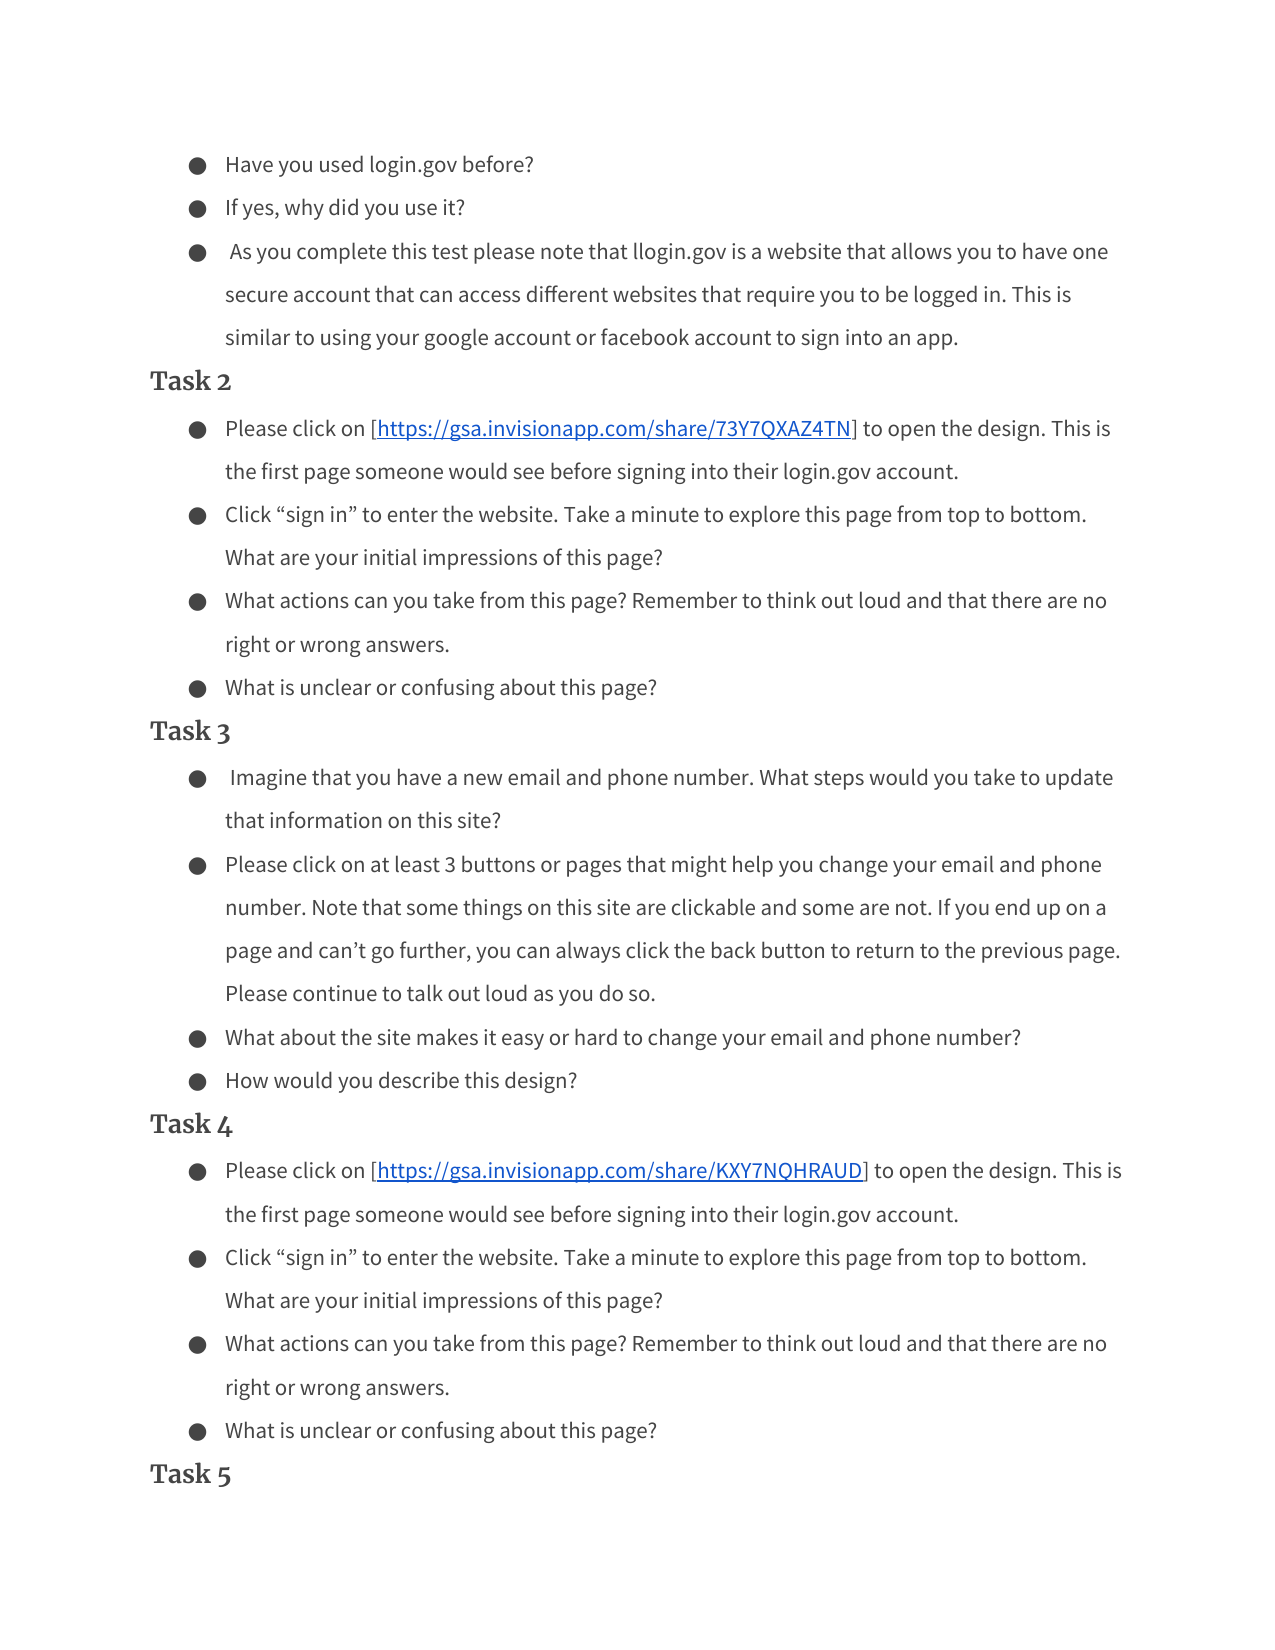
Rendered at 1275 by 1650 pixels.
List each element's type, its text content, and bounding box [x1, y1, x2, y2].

list If yes, why did you use it? [187, 193, 1125, 222]
list Please click on at least 3 buttons or pages that might help you change your email and phone number. Note that some things on this site are clickable and some are not. If you end up on a page and can’t go further, you can always click the back button to return to the previous page. Please continue to talk out loud as you do so. [187, 849, 1125, 1008]
list What actions can you take from this page? Remember to think out loud and that there are no right or wrong answers. [187, 586, 1125, 658]
list As you complete this test please note that llogin.gov is a website that allows you to have one secure account that can access different websites that require you to be logged in. This is similar to using your google account or facebook account to sign into an app. [187, 236, 1125, 352]
list Please click on [https://gsa.invisionapp.com/share/73Y7QXAZ4TN] to open the design. This is the first page someone would see before signing into their login.gov account. [187, 413, 1125, 485]
text Task 3 [150, 716, 1125, 747]
text Task 4 [150, 1109, 1125, 1140]
list How would you describe this design? [187, 1066, 1125, 1094]
list Please click on [https://gsa.invisionapp.com/share/KXY7NQHRAUD] to open the design. This is the first page someone would see before signing into their login.gov account. [187, 1156, 1125, 1228]
text Task 2 [150, 366, 1125, 398]
list Click “sign in” to enter the website. Take a minute to explore this page from top to bottom. What are your initial impressions of this page? [187, 1243, 1125, 1315]
list Imagine that you have a new email and phone number. What steps would you take to update that information on this site? [187, 763, 1125, 835]
list Click “sign in” to enter the website. Take a minute to explore this page from top to bottom. What are your initial impressions of this page? [187, 500, 1125, 572]
list What is unclear or confusing about this page? [187, 1416, 1125, 1444]
text Task 5 [150, 1459, 1125, 1490]
list What is unclear or confusing about this page? [187, 673, 1125, 702]
list What about the site makes it easy or hard to change your email and phone number? [187, 1022, 1125, 1051]
list Have you used login.gov before? [187, 150, 1125, 179]
list What actions can you take from this page? Remember to think out loud and that there are no right or wrong answers. [187, 1329, 1125, 1401]
